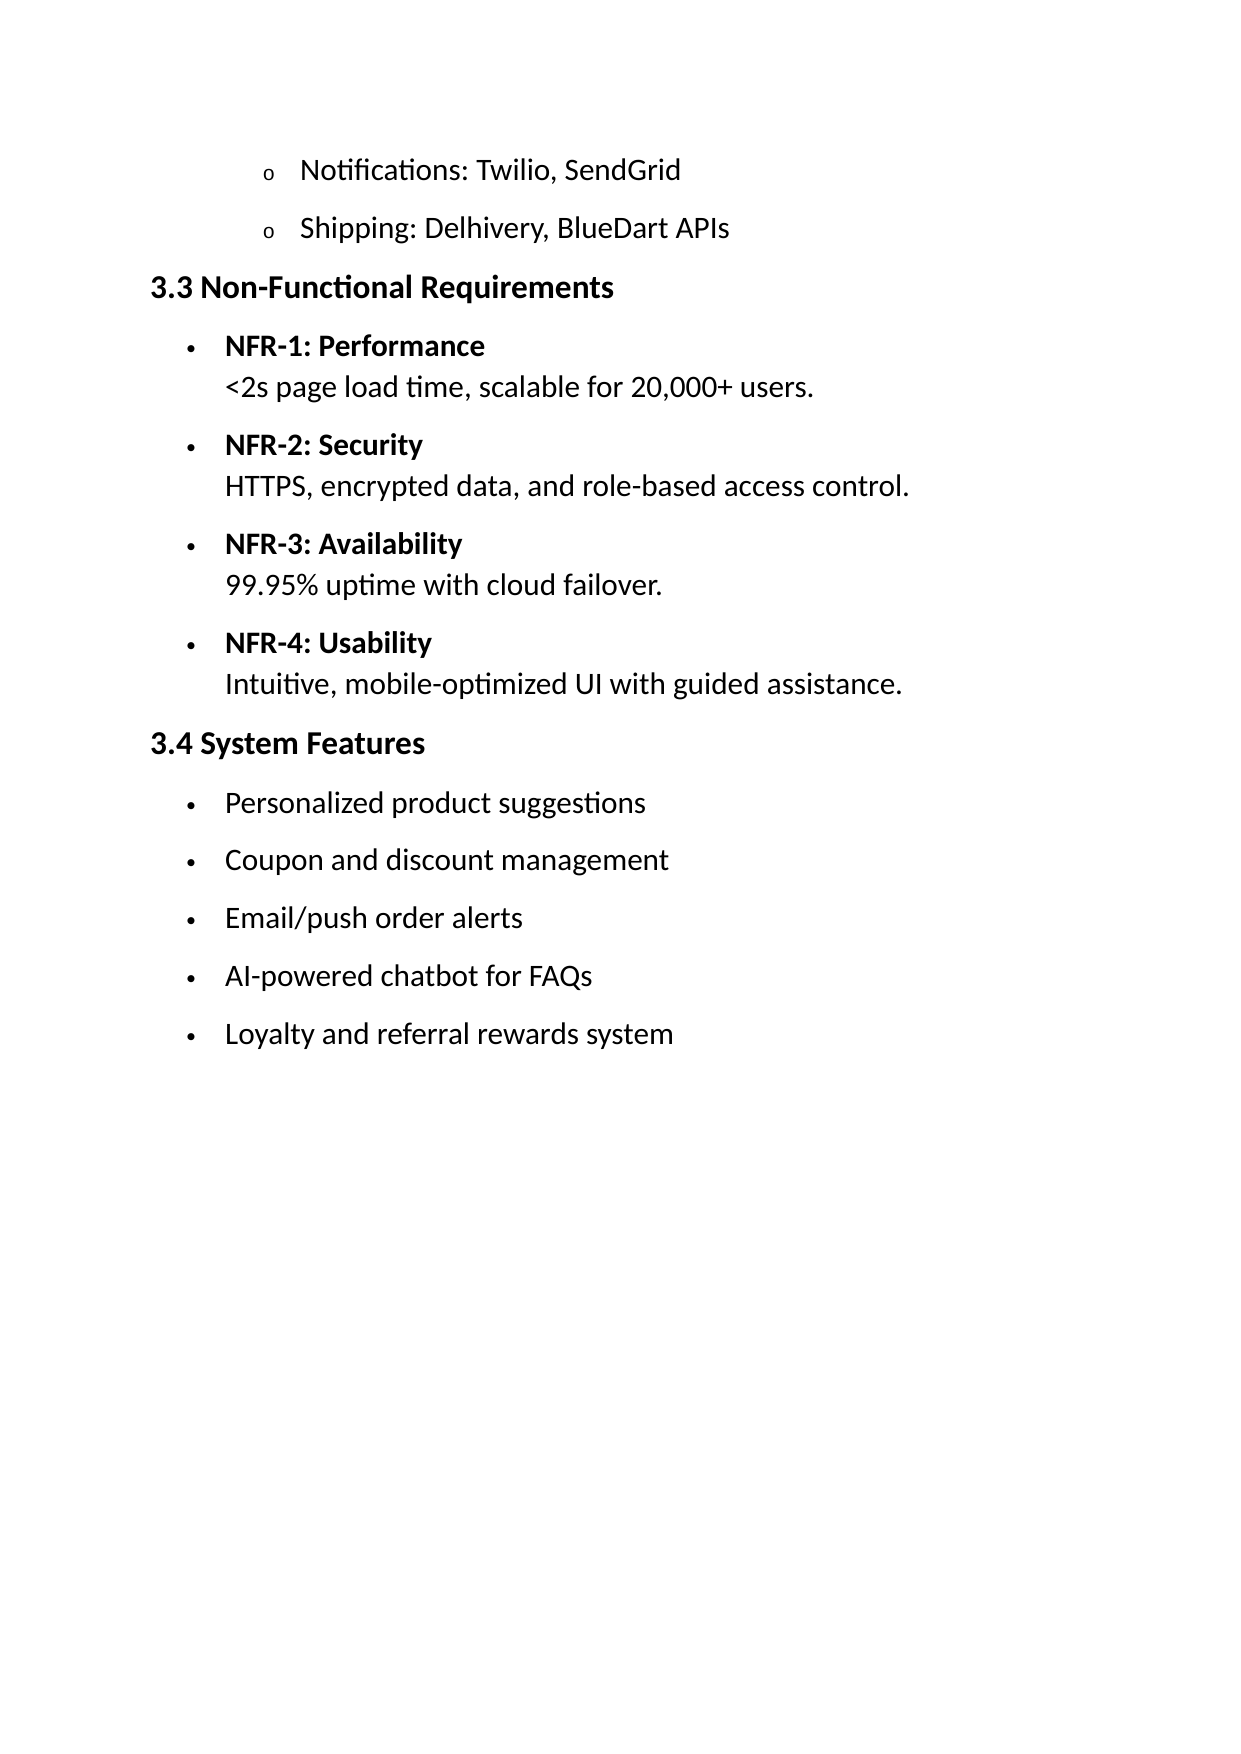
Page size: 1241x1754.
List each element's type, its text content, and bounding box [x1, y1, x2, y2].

list NFR-3: Availability 99.95% uptime with cloud failover. [187, 524, 1090, 603]
list Loyalty and referral rewards system [187, 1014, 1090, 1052]
list AI-powered chatbot for FAQs [187, 956, 1090, 994]
text 3.3 Non-Functional Requirements [150, 266, 1090, 306]
list NFR-2: Security HTTPS, encrypted data, and role-based access control. [187, 425, 1090, 504]
list Coupon and discount management [187, 841, 1090, 879]
list Notifications: Twilio, SendGrid [262, 150, 1090, 188]
list Shipping: Delhivery, BlueDart APIs [262, 208, 1090, 246]
list NFR-1: Performance <2s page load time, scalable for 20,000+ users. [187, 326, 1090, 406]
text 3.4 System Features [150, 722, 1090, 763]
list Personalized product suggestions [187, 783, 1090, 821]
list Email/push order alerts [187, 898, 1090, 936]
list NFR-4: Usability Intuitive, mobile-optimized UI with guided assistance. [187, 623, 1090, 702]
